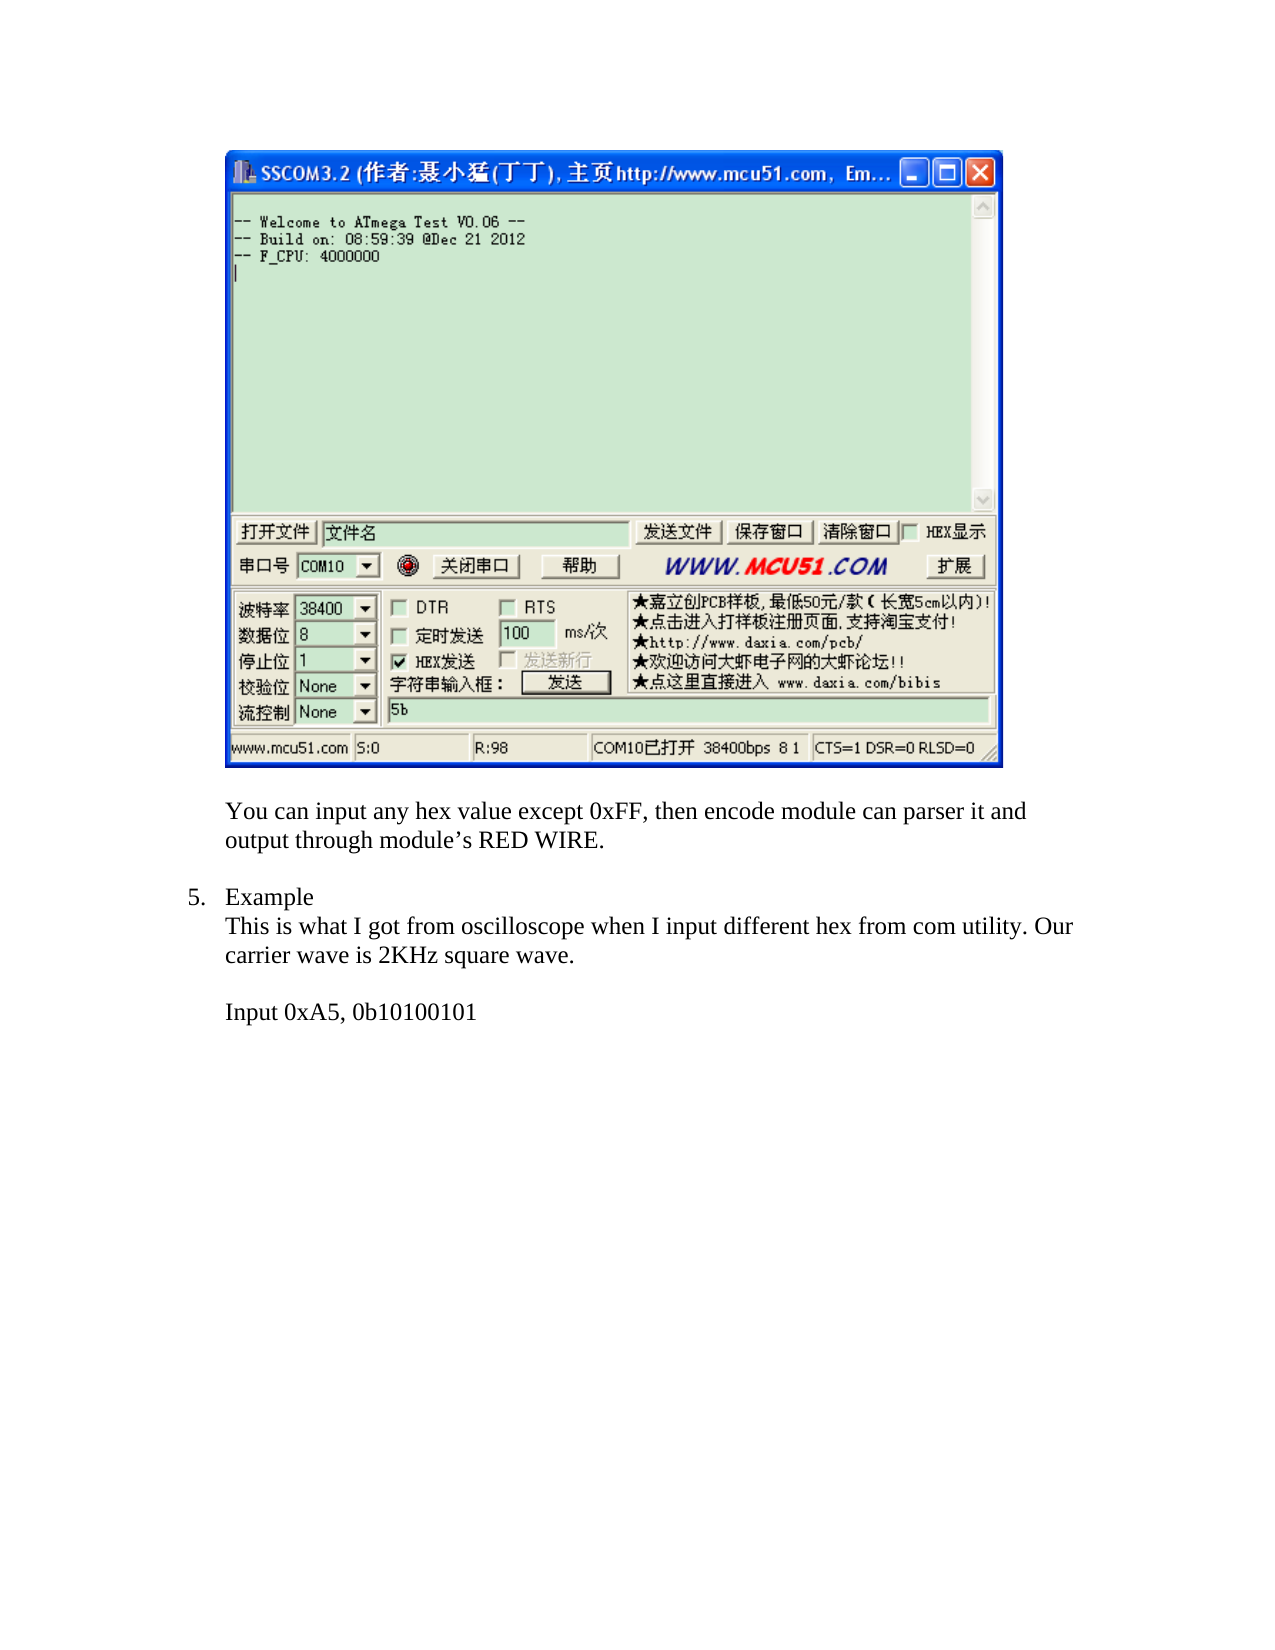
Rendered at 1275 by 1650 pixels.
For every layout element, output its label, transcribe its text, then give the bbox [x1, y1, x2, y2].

list Example [187, 882, 1087, 911]
text You can input any hex value except 0xFF, then encode module can parser it and output through module’s RED WIRE. [225, 796, 1087, 853]
picture [225, 150, 1004, 768]
list This is what I got from oscilloscope when I input different hex from com utility. Our carrier wave is 2KHz square wave. [225, 911, 1087, 968]
list Input 0xA5, 0b10100101 [225, 997, 1087, 1026]
